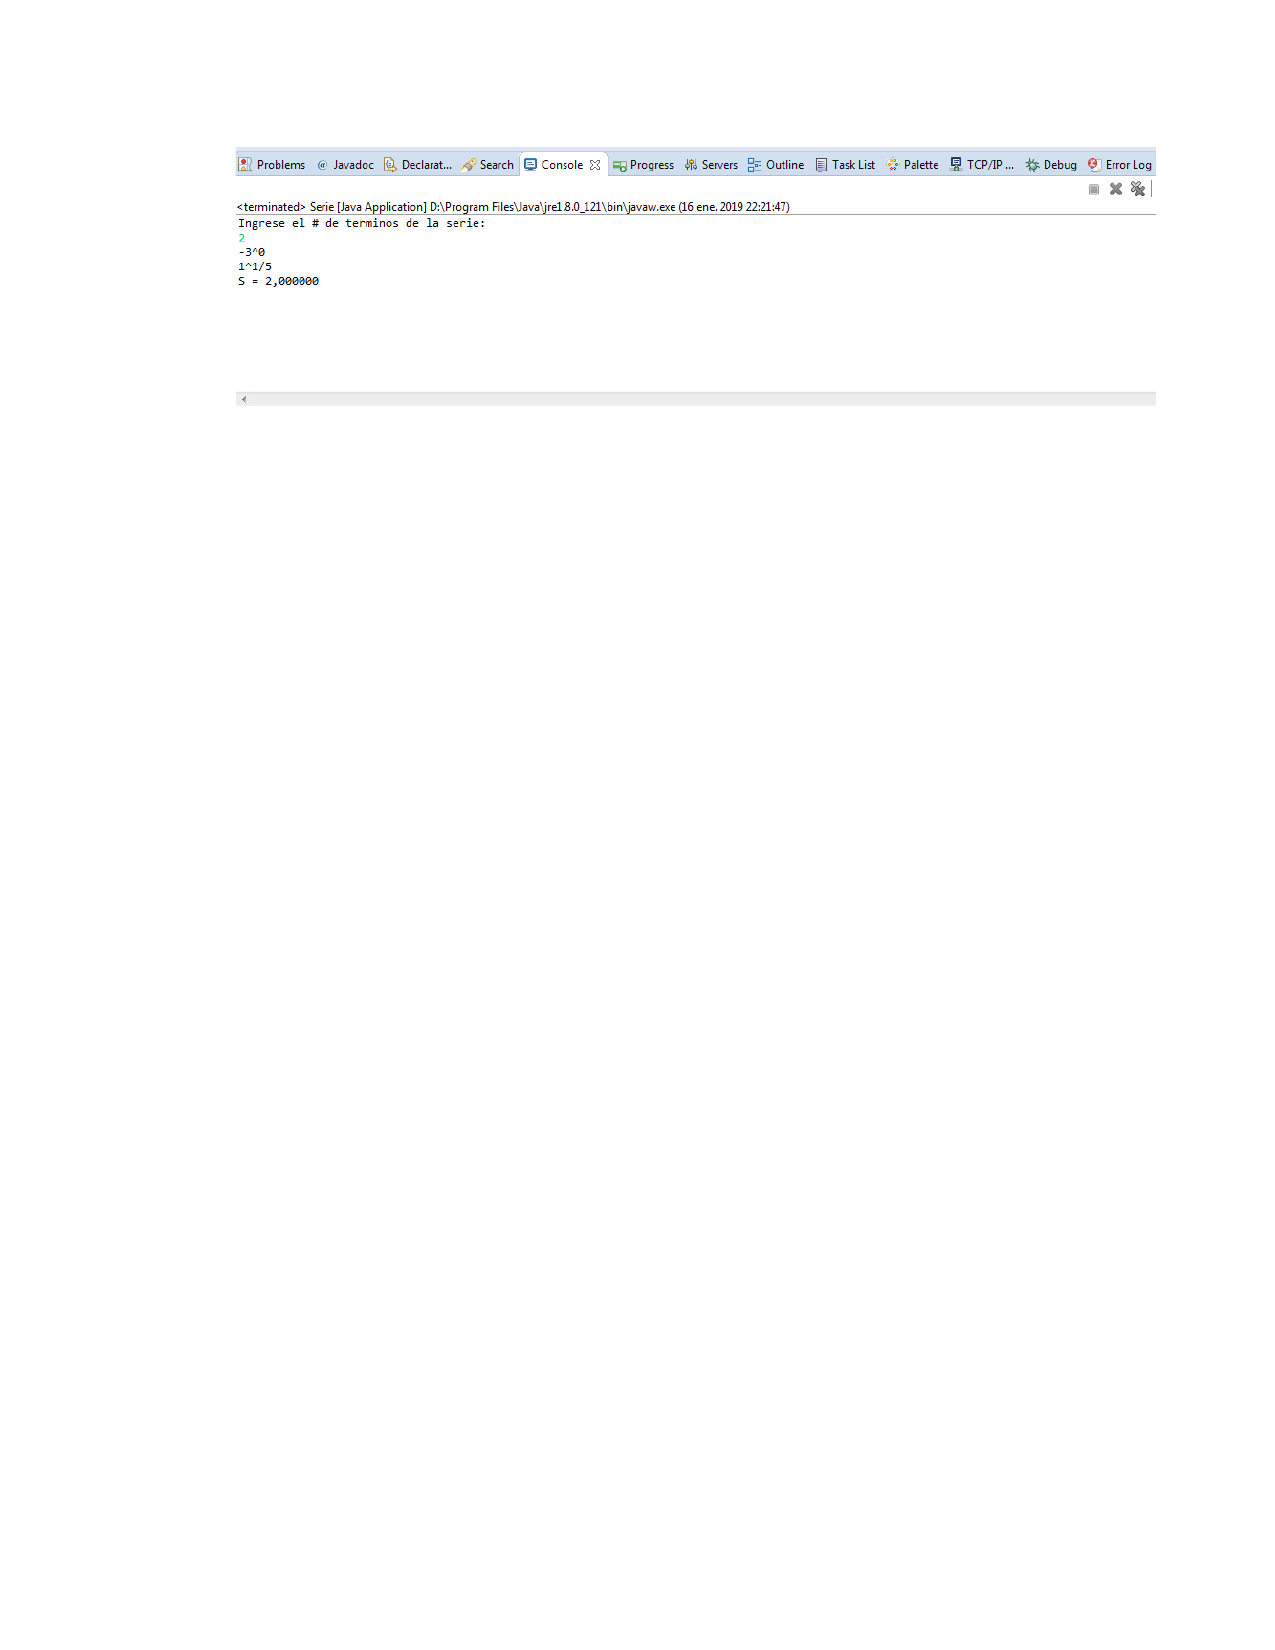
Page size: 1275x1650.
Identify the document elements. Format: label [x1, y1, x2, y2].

picture [235, 147, 1157, 406]
